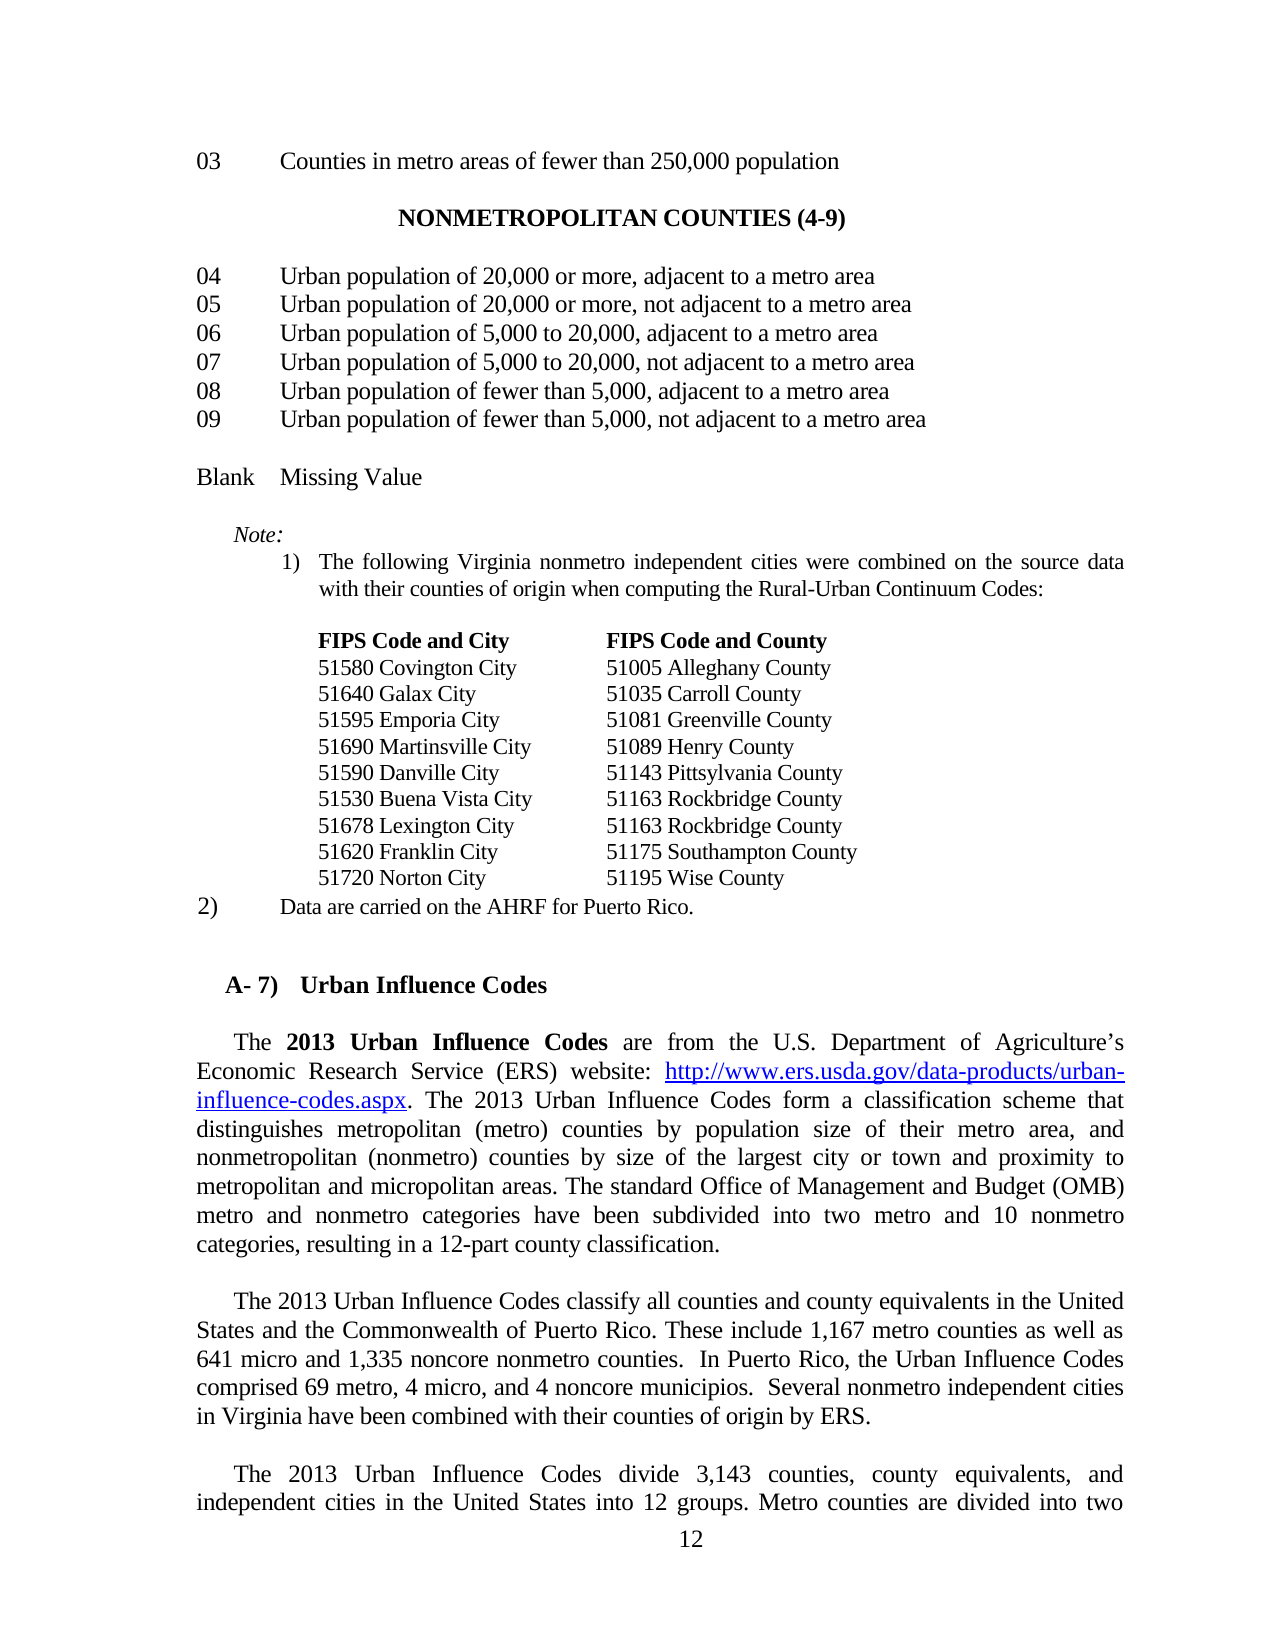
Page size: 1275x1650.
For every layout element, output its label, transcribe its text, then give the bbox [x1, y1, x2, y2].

subtitle A- 7) Urban Influence Codes [150, 970, 1125, 999]
list Data are carried on the AHRF for Puerto Rico. [150, 891, 1125, 919]
text 07 Urban population of 5,000 to 20,000, not adjacent to a metro area [150, 347, 1125, 376]
text 51595 Emporia City 51081 Greenville County [188, 706, 1125, 733]
text 51678 Lexington City 51163 Rockbridge County [188, 812, 1125, 838]
text 09 Urban population of fewer than 5,000, not adjacent to a metro area [150, 404, 1125, 433]
text The 2013 Urban Influence Codes classify all counties and county equivalents in the United States and the Commonwealth of Puerto Rico. These include 1,167 metro counties as well as 641 micro and 1,335 noncore nonmetro counties. In Puerto Rico, the Urban Influence Codes comprised 69 metro, 4 micro, and 4 noncore municipios. Several nonmetro independent cities in Virginia have been combined with their counties of origin by ERS. [150, 1286, 1125, 1430]
text 03 Counties in metro areas of fewer than 250,000 population [150, 146, 1125, 174]
text NONMETROPOLITAN COUNTIES (4-9) [150, 203, 1125, 232]
text 51580 Covington City 51005 Alleghany County [188, 654, 1125, 680]
list The following Virginia nonmetro independent cities were combined on the source data with their counties of origin when computing the Rural-Urban Continuum Codes: [281, 548, 1125, 601]
text 51640 Galax City 51035 Carroll County [188, 680, 1125, 706]
text 51590 Danville City 51143 Pittsylvania County [188, 759, 1125, 785]
text 08 Urban population of fewer than 5,000, adjacent to a metro area [150, 376, 1125, 404]
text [150, 1459, 1125, 1516]
text 04 Urban population of 20,000 or more, adjacent to a metro area [150, 261, 1125, 289]
text Blank Missing Value [150, 462, 1125, 491]
text 51620 Franklin City 51175 Southampton County [188, 838, 1125, 864]
text 51530 Buena Vista City 51163 Rockbridge County [188, 785, 1125, 812]
text 51720 Norton City 51195 Wise County [188, 864, 1125, 891]
text FIPS Code and City FIPS Code and County [188, 627, 1125, 654]
text 51690 Martinsville City 51089 Henry County [188, 733, 1125, 759]
text Note: [188, 519, 1125, 548]
text 05 Urban population of 20,000 or more, not adjacent to a metro area [150, 289, 1125, 318]
text 06 Urban population of 5,000 to 20,000, adjacent to a metro area [150, 318, 1125, 347]
text The 2013 Urban Influence Codes are from the U.S. Department of Agriculture’s Economic Research Service (ERS) website: http://www.ers.usda.gov/data-products/urban-influence-codes.aspx. The 2013 Urban Influence Codes form a classification scheme that distinguishes metropolitan (metro) counties by population size of their metro area, and nonmetropolitan (nonmetro) counties by size of the largest city or town and proximity to metropolitan and micropolitan areas. The standard Office of Management and Budget (OMB) metro and nonmetro categories have been subdivided into two metro and 10 nonmetro categories, resulting in a 12-part county classification. [150, 1027, 1125, 1257]
